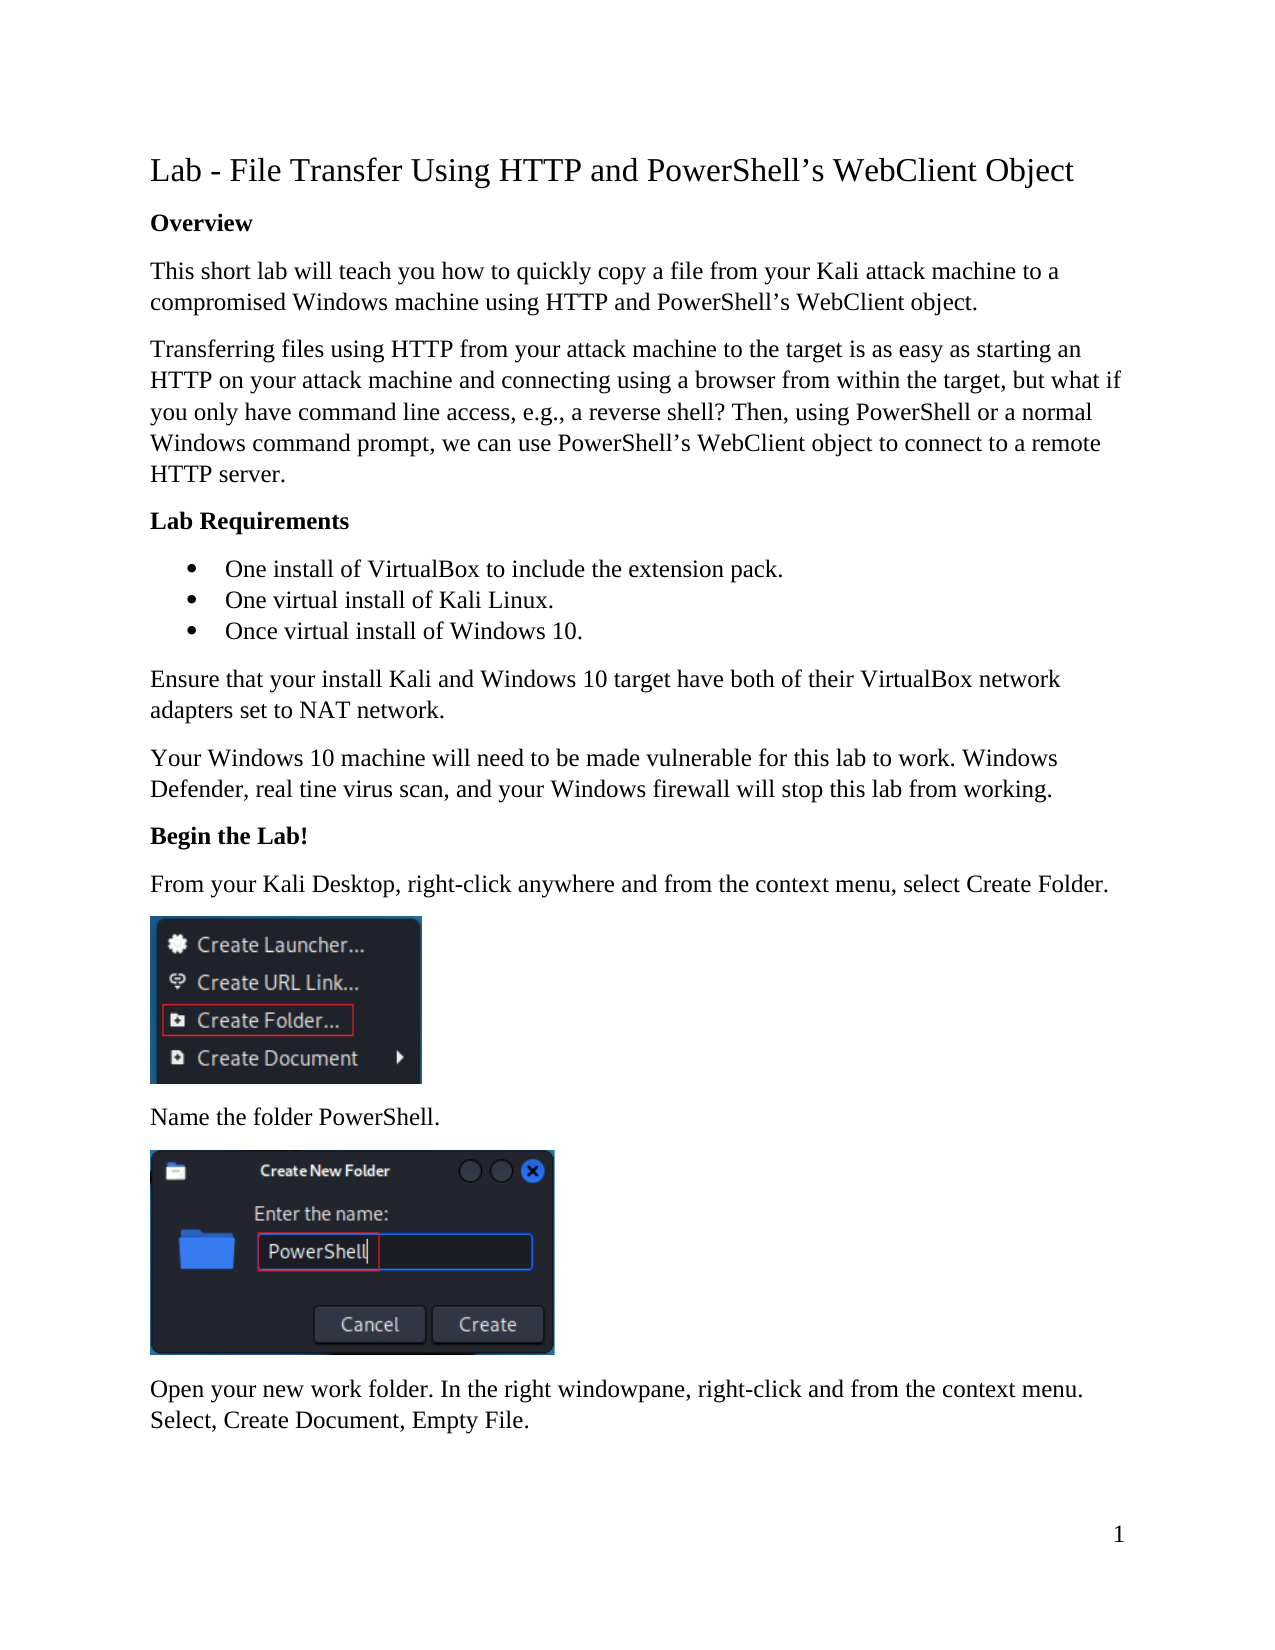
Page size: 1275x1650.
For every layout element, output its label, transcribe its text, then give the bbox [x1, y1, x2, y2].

text Open your new work folder. In the right windowpane, right-click and from the context menu. Select, Create Document, Empty File. [150, 1374, 1125, 1433]
list One virtual install of Kali Linux. [187, 585, 1125, 614]
text Lab Requirements [150, 506, 1125, 535]
picture [150, 1150, 555, 1355]
text Your Windows 10 machine will need to be made vulnerable for this lab to work. Windows Defender, real tine virus scan, and your Windows firewall will stop this lab from working. [150, 743, 1125, 802]
text Ensure that your install Kali and Windows 10 target have both of their VirtualBox network adapters set to NAT network. [150, 664, 1125, 724]
text Lab - File Transfer Using HTTP and PowerShell’s WebClient Object [150, 150, 1125, 188]
text From your Kali Desktop, right-click anywhere and from the context menu, select Create Folder. [150, 869, 1125, 898]
list Once virtual install of Windows 10. [187, 616, 1125, 645]
text Transferring files using HTTP from your attack machine to the target is as easy as starting an HTTP on your attack machine and connecting using a browser from within the target, but what if you only have command line access, e.g., a reverse shell? Then, using PowerShell or a normal Windows command prompt, we can use PowerShell’s WebClient object to connect to a remote HTTP server. [150, 334, 1125, 487]
text Begin the Lab! [150, 821, 1125, 850]
text Name the folder PowerShell. [150, 1102, 1125, 1131]
text Overview [150, 208, 1125, 237]
picture [150, 916, 422, 1084]
list One install of VirtualBox to include the extension pack. [187, 554, 1125, 583]
text This short lab will teach you how to quickly copy a file from your Kali attack machine to a compromised Windows machine using HTTP and PowerShell’s WebClient object. [150, 256, 1125, 316]
